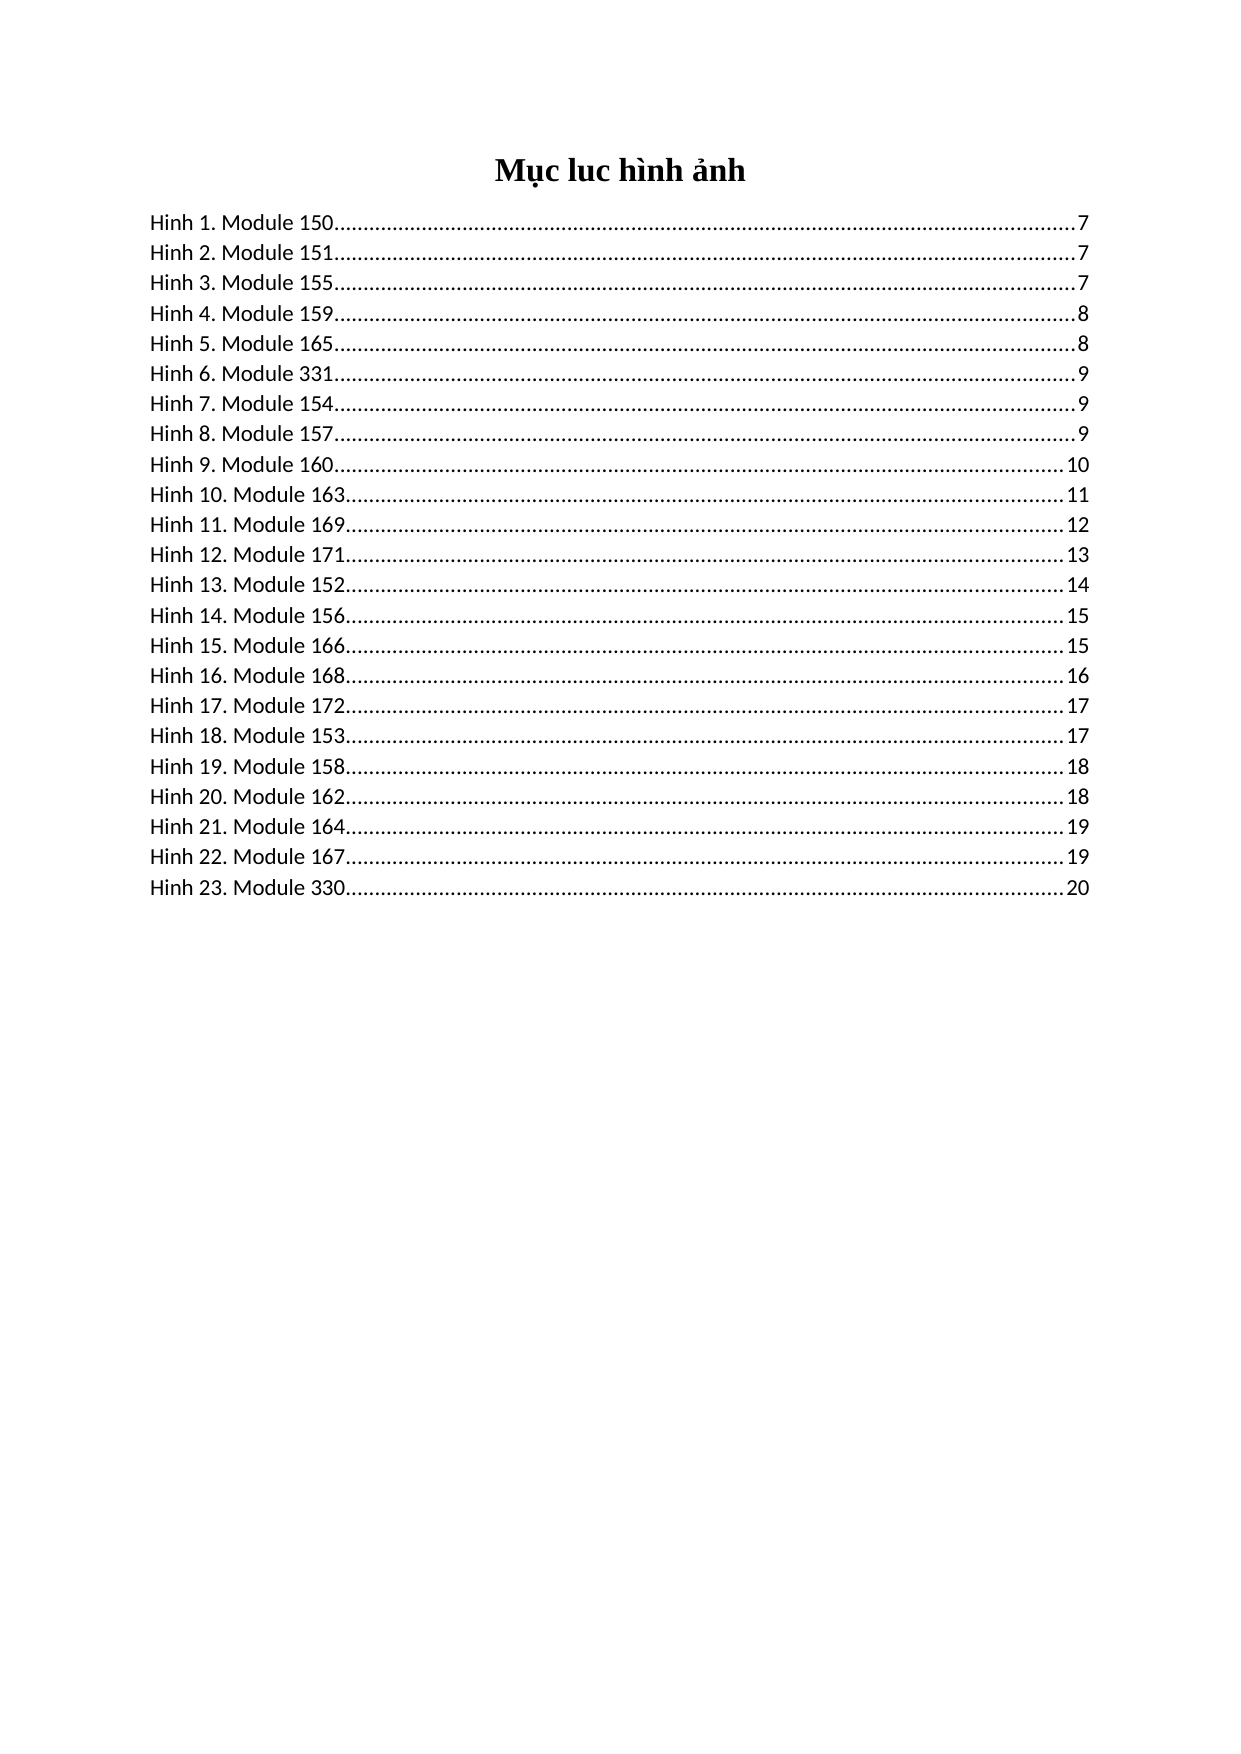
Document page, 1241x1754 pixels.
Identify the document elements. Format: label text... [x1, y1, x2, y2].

text Hinh 7. Module 154 9 [150, 389, 1090, 417]
text Hinh 10. Module 163 11 [150, 480, 1090, 508]
text Hinh 17. Module 172 17 [150, 691, 1090, 719]
text Mục luc hình ảnh [150, 150, 1090, 188]
text Hinh 1. Module 150 7 [150, 208, 1090, 236]
text Hinh 16. Module 168 16 [150, 661, 1090, 689]
text Hinh 15. Module 166 15 [150, 631, 1090, 659]
text Hinh 5. Module 165 8 [150, 329, 1090, 357]
text Hinh 6. Module 331 9 [150, 359, 1090, 387]
text Hinh 14. Module 156 15 [150, 601, 1090, 629]
text Hinh 20. Module 162 18 [150, 782, 1090, 810]
text Hinh 8. Module 157 9 [150, 419, 1090, 447]
text Hinh 21. Module 164 19 [150, 812, 1090, 840]
text Hinh 12. Module 171 13 [150, 540, 1090, 568]
text Hinh 18. Module 153 17 [150, 722, 1090, 749]
text Hinh 11. Module 169 12 [150, 510, 1090, 538]
text Hinh 13. Module 152 14 [150, 571, 1090, 598]
text Hinh 4. Module 159 8 [150, 299, 1090, 327]
text Hinh 9. Module 160 10 [150, 450, 1090, 478]
text Hinh 22. Module 167 19 [150, 842, 1090, 870]
text Hinh 2. Module 151 7 [150, 238, 1090, 266]
text Hinh 23. Module 330 20 [150, 873, 1090, 901]
text Hinh 3. Module 155 7 [150, 268, 1090, 296]
text Hinh 19. Module 158 18 [150, 752, 1090, 780]
